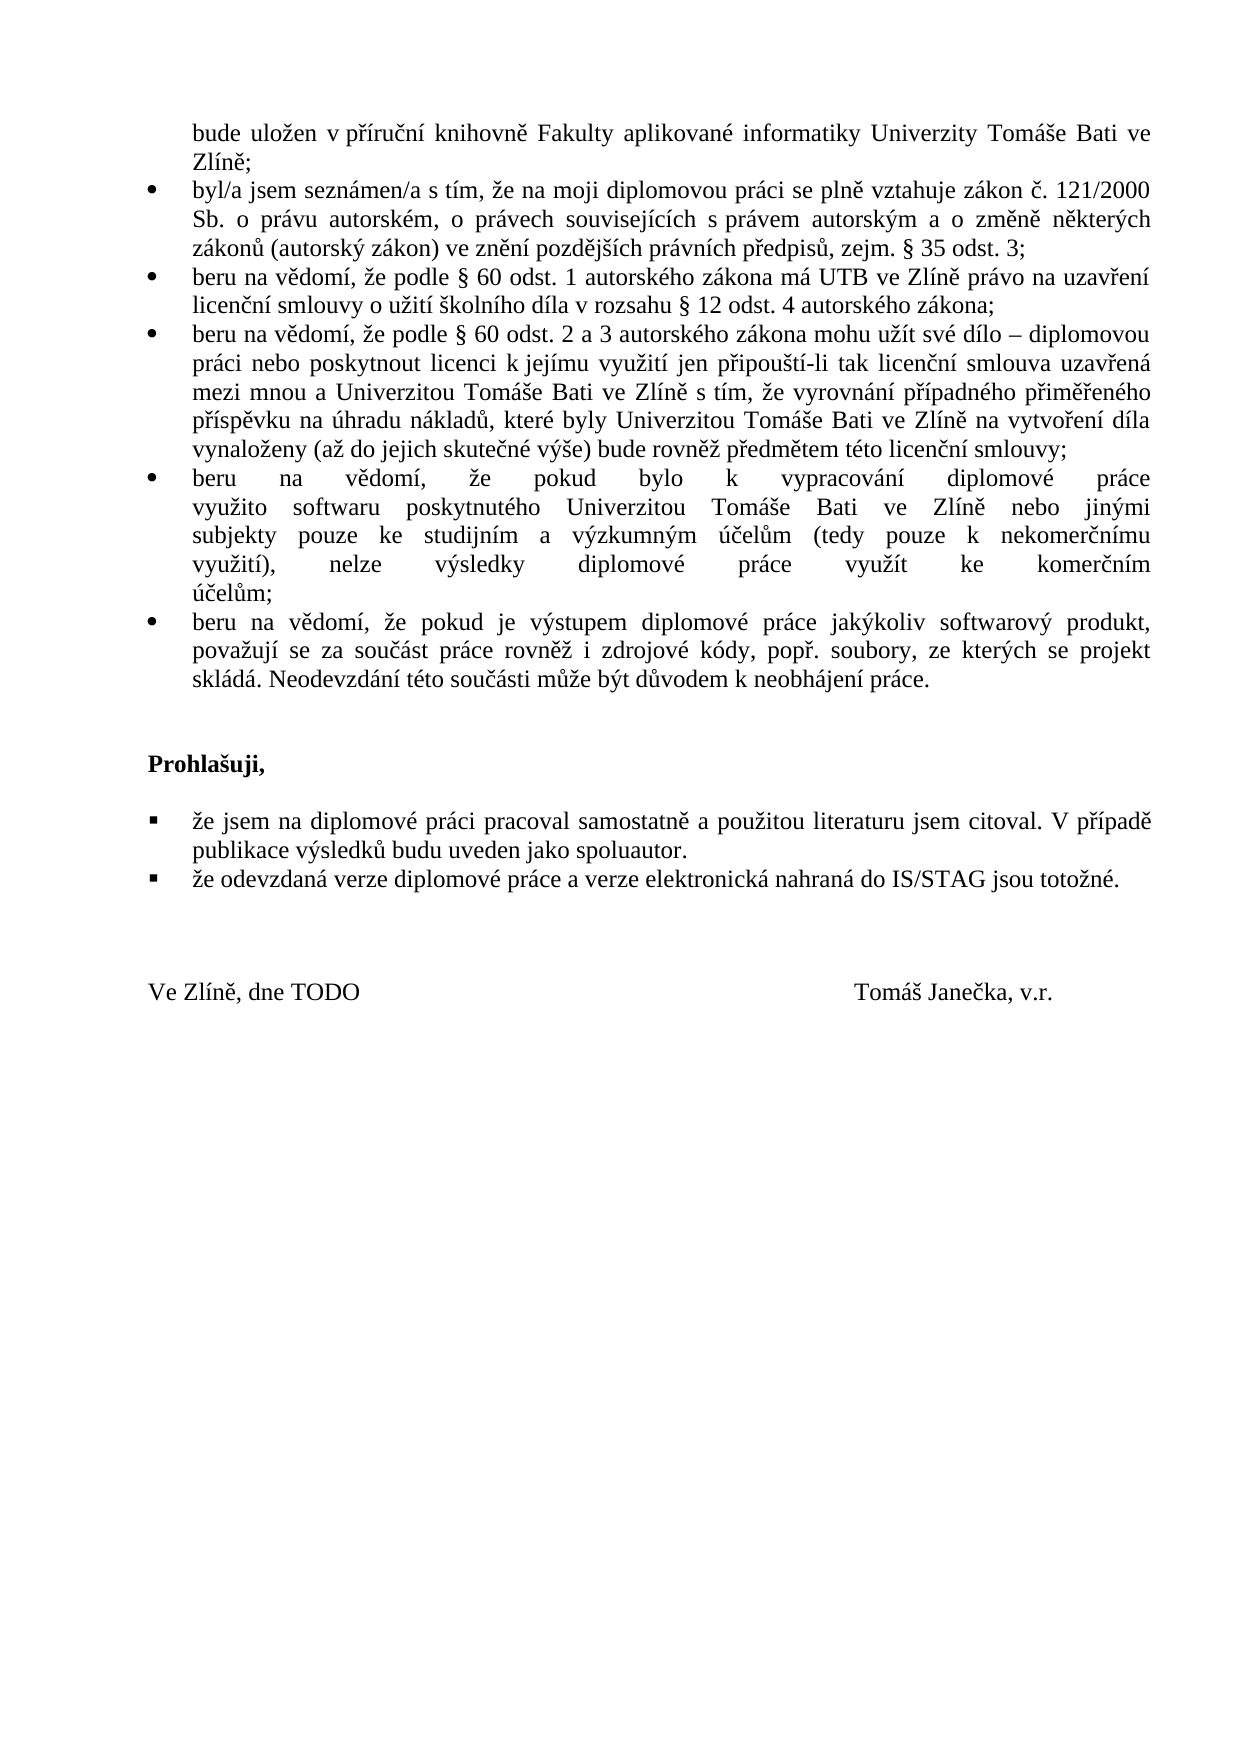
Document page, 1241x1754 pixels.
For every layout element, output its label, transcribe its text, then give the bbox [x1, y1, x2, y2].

text Ve Zlíně, dne TODO Tomáš Janečka, v.r. [148, 977, 1152, 1006]
list beru na vědomí, že pokud bylo k vypracování diplomové práce využito softwaru poskytnutého Univerzitou Tomáše Bati ve Zlíně nebo jinými subjekty pouze ke studijním a výzkumným účelům (tedy pouze k nekomerčnímu využití), nelze výsledky diplomové práce využít ke komerčním účelům; [148, 463, 1152, 607]
text Prohlašuji, [148, 749, 1152, 777]
list že odevzdaná verze diplomové práce a verze elektronická nahraná do IS/STAG jsou totožné. [148, 864, 1152, 892]
list beru na vědomí, že pokud je výstupem diplomové práce jakýkoliv softwarový produkt, považují se za součást práce rovněž i zdrojové kódy, popř. soubory, ze kterých se projekt skládá. Neodevzdání této součásti může být důvodem k neobhájení práce. [148, 607, 1152, 693]
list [148, 118, 1152, 176]
list beru na vědomí, že podle § 60 odst. 1 autorského zákona má UTB ve Zlíně právo na uzavření licenční smlouvy o užití školního díla v rozsahu § 12 odst. 4 autorského zákona; [148, 262, 1152, 319]
list byl/a jsem seznámen/a s tím, že na moji diplomovou práci se plně vztahuje zákon č. 121/2000 Sb. o právu autorském, o právech souvisejících s právem autorským a o změně některých zákonů (autorský zákon) ve znění pozdějších právních předpisů, zejm. § 35 odst. 3; [148, 176, 1152, 262]
list že jsem na diplomové práci pracoval samostatně a použitou literaturu jsem citoval. V případě publikace výsledků budu uveden jako spoluautor. [148, 806, 1152, 864]
list beru na vědomí, že podle § 60 odst. 3 autorského zákona mohu užít své dílo – diplomovou práci nebo poskytnout licenci k jejímu využití jen připouští-li tak licenční smlouva uzavřená mezi mnou a Univerzitou Tomáše Bati ve Zlíně s tím, že vyrovnání případného přiměřeného příspěvku na úhradu nákladů, které byly Univerzitou Tomáše Bati ve Zlíně na vytvoření díla vynaloženy (až do jejich skutečné výše) bude rovněž předmětem této licenční smlouvy; [148, 319, 1152, 463]
